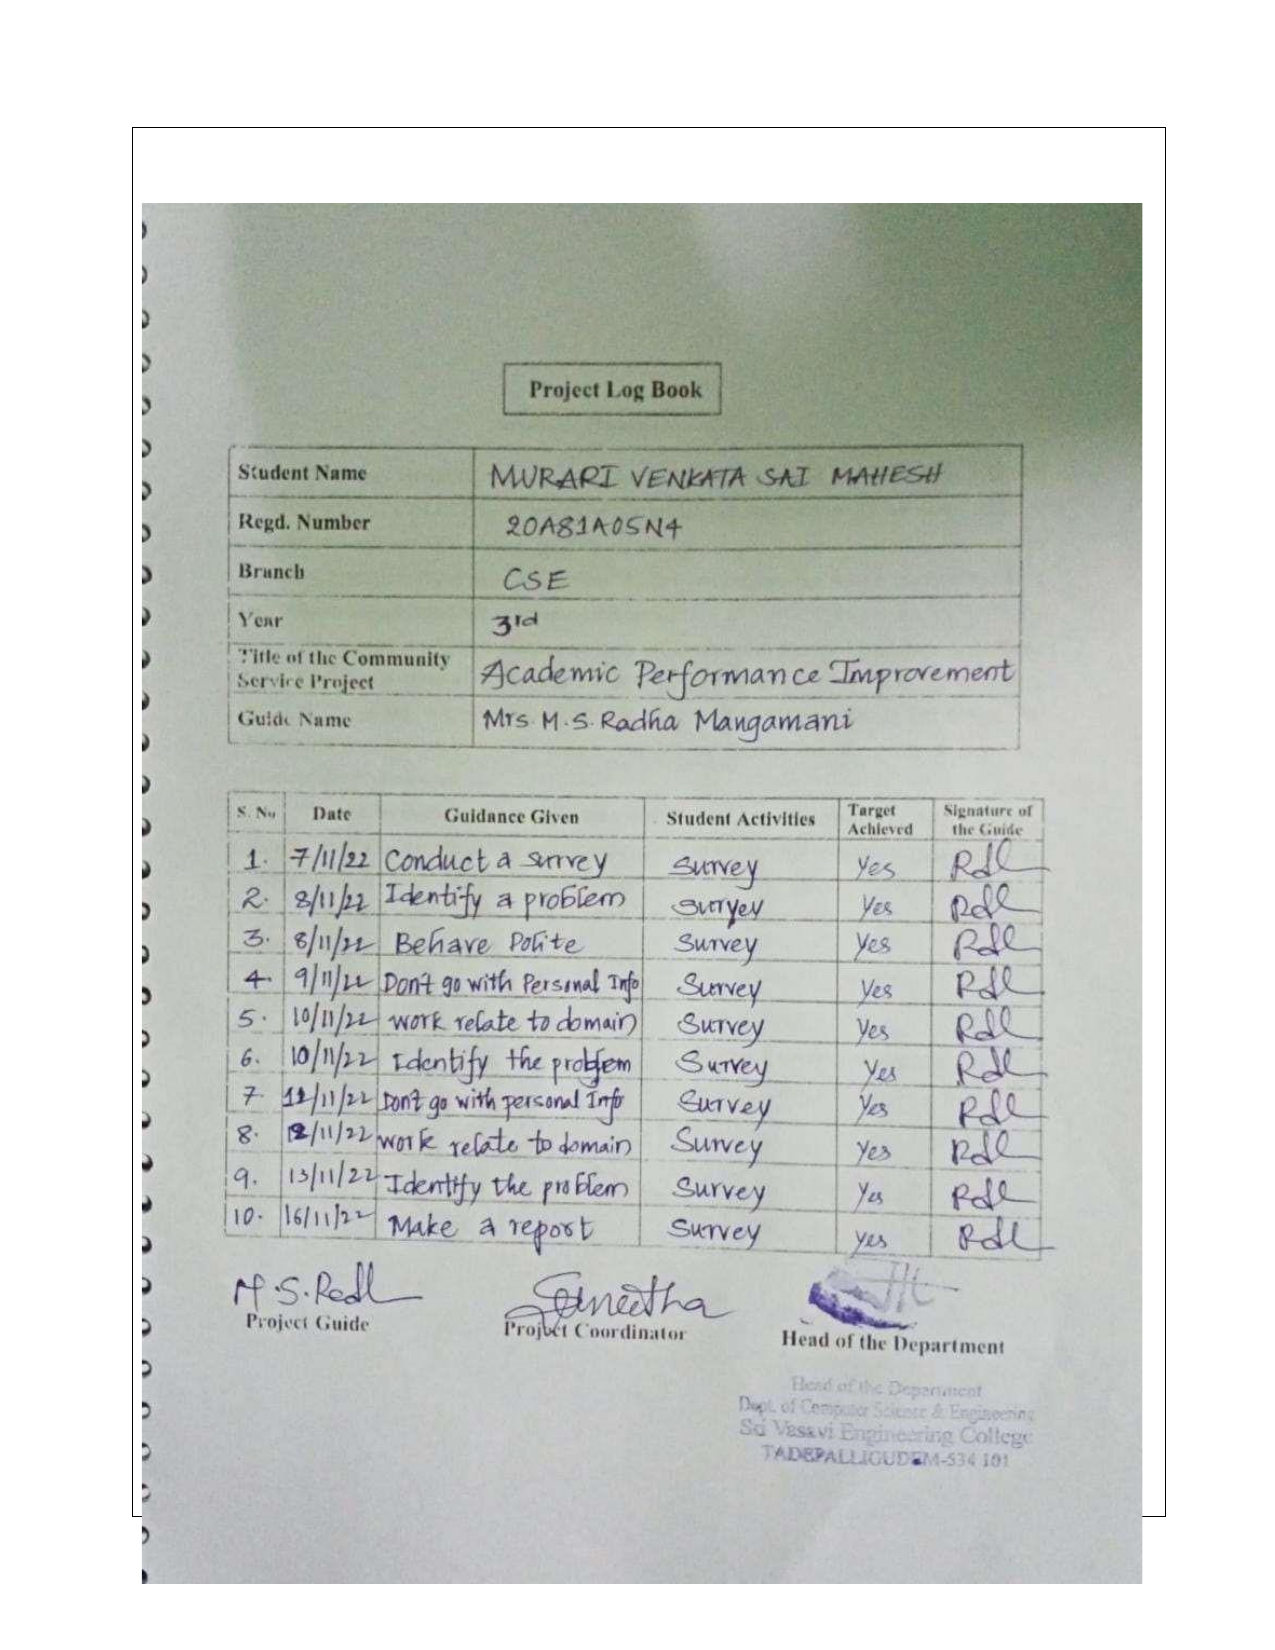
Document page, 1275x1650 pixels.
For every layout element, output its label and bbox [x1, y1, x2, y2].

picture [141, 203, 1143, 1584]
